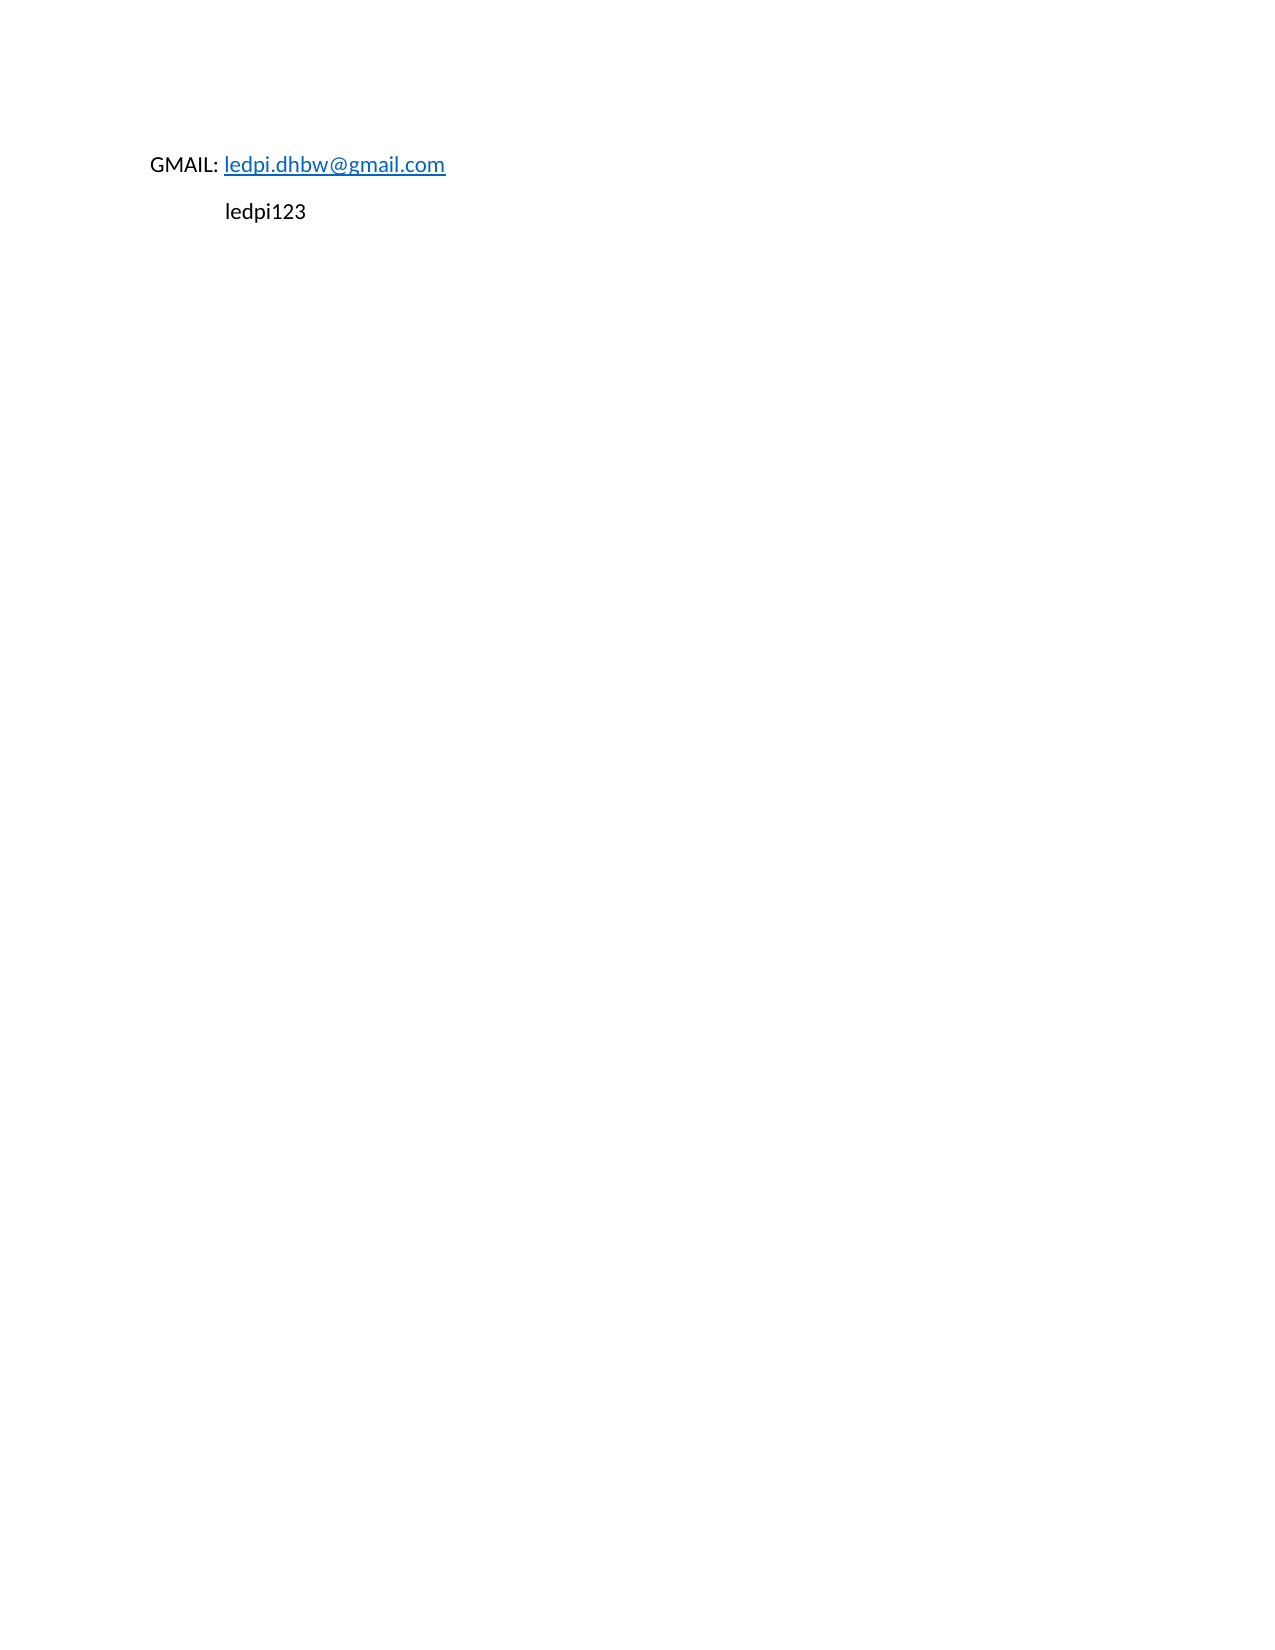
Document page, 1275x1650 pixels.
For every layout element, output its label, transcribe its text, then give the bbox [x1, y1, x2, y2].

text GMAIL: ledpi.dhbw@gmail.com [150, 150, 1125, 178]
text ledpi123 [150, 197, 1125, 225]
